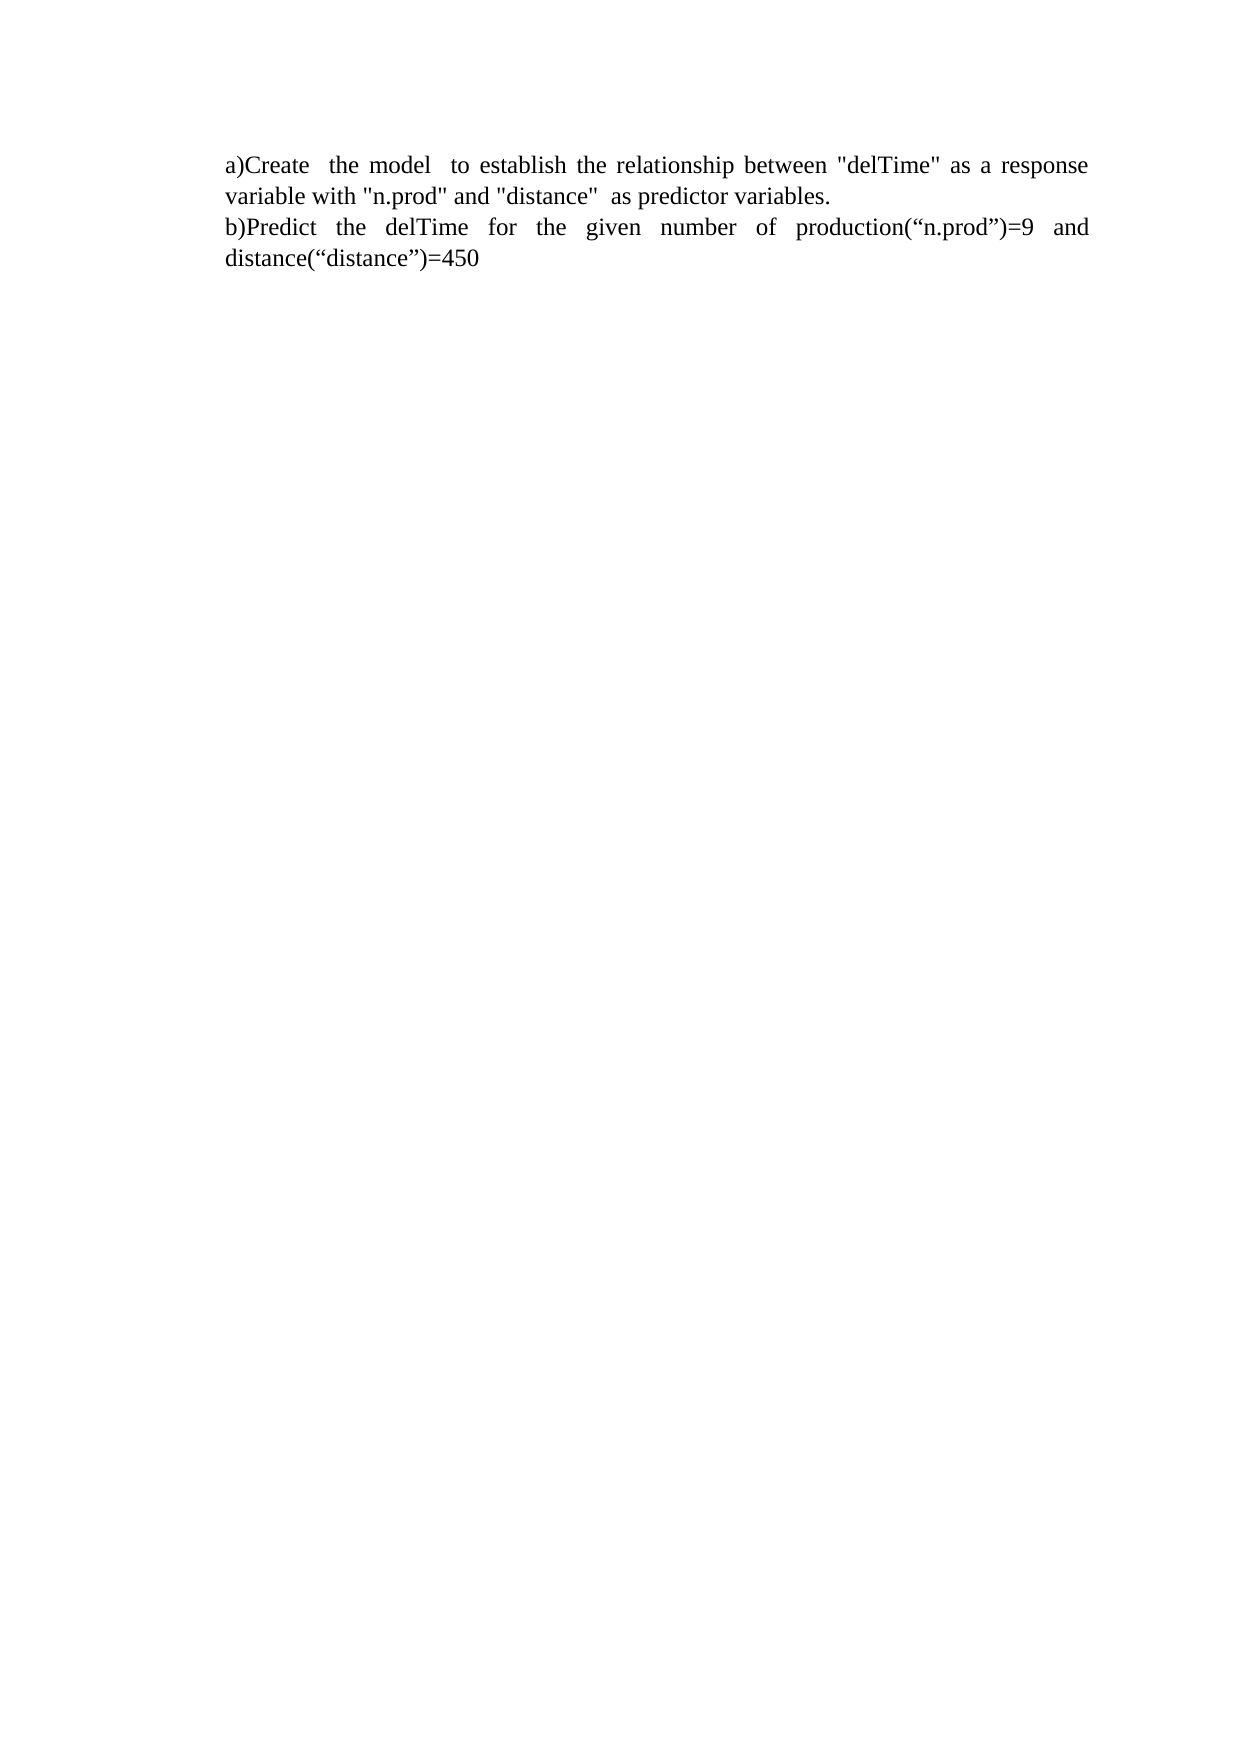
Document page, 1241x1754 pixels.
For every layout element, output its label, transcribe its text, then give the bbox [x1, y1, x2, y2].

list a)Create the model to establish the relationship between "delTime" as a response variable with "n.prod" and "distance" as predictor variables. [225, 150, 1090, 210]
list b)Predict the delTime for the given number of production(“n.prod”)=9 and distance(“distance”)=450 [225, 212, 1090, 272]
